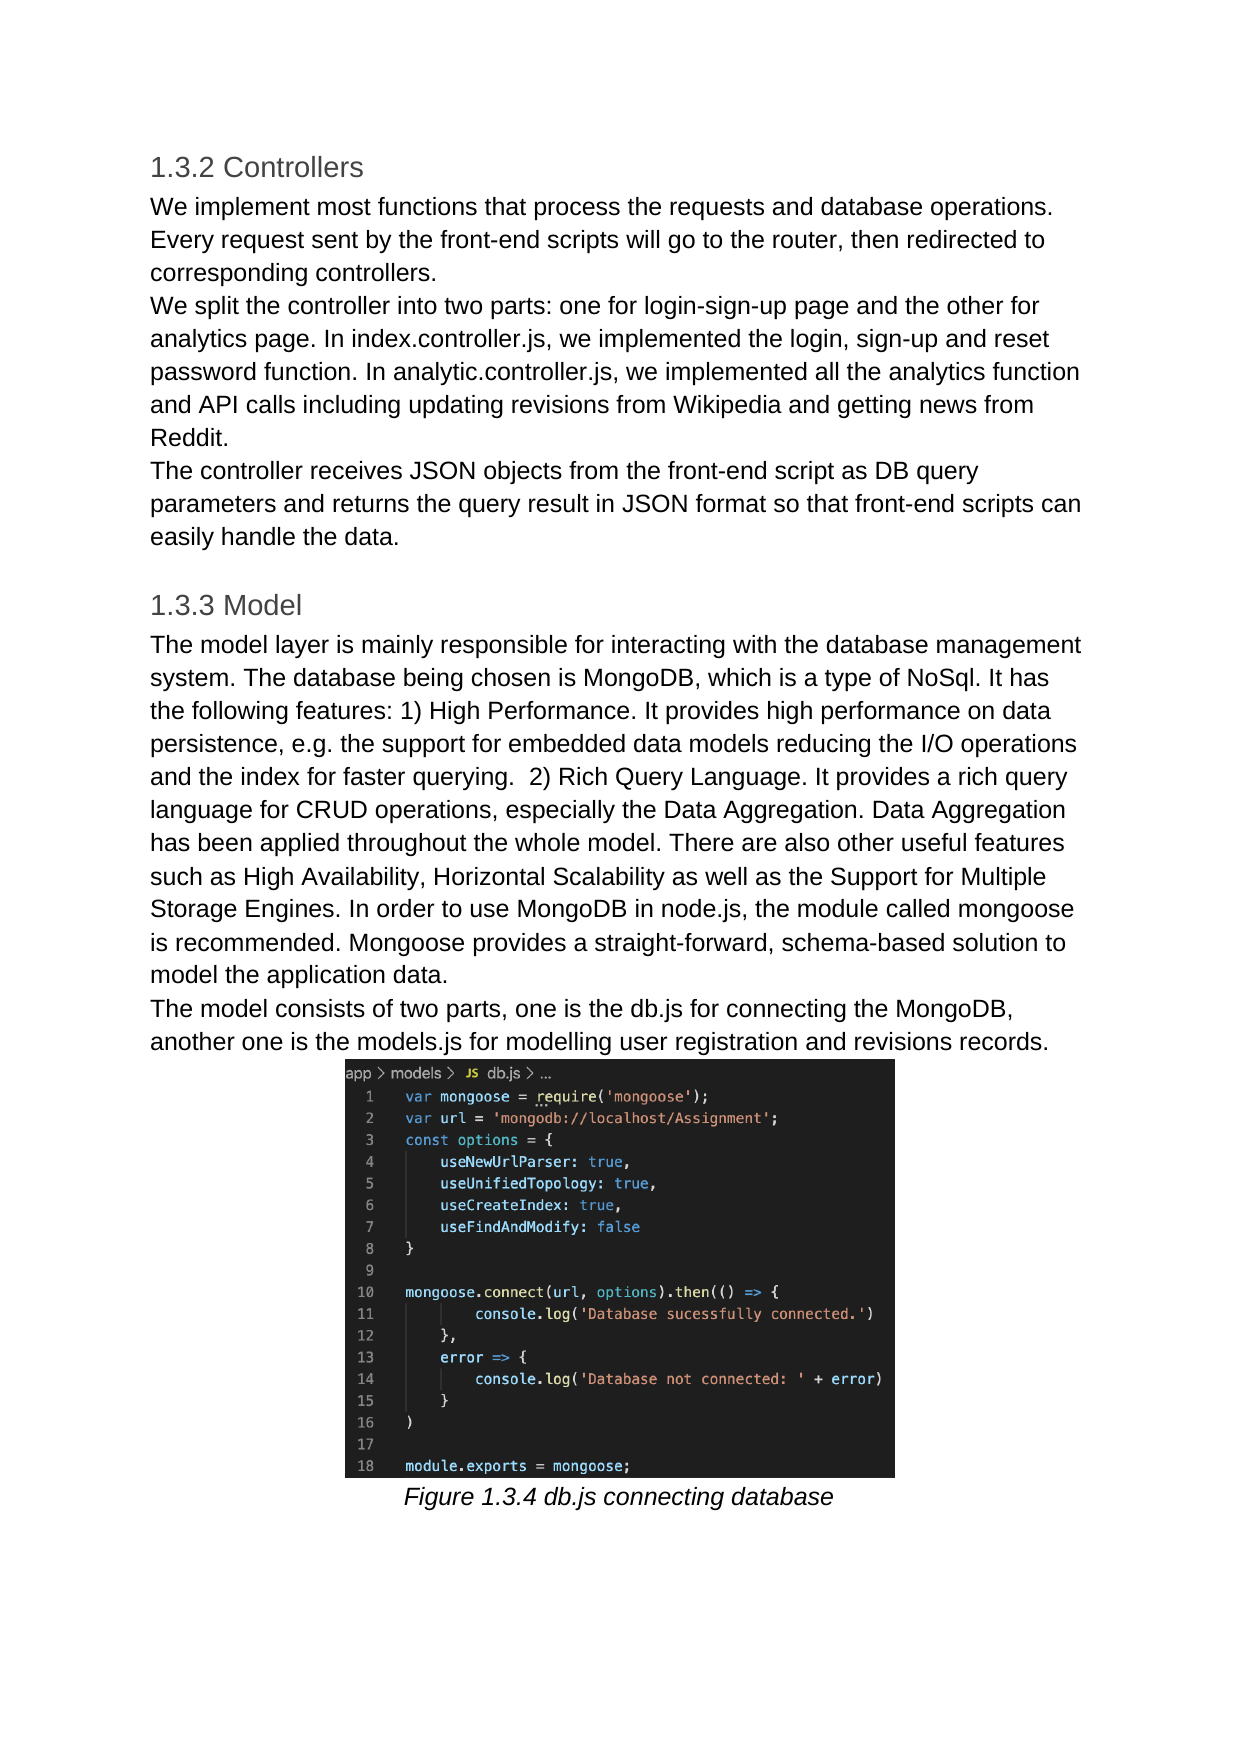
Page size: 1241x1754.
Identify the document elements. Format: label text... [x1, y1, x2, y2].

text We implement most functions that process the requests and database operations. Every request sent by the front-end scripts will go to the router, then redirected to corresponding controllers. [150, 192, 1090, 287]
text Figure 1.3.4 db.js connecting database [150, 1481, 1090, 1510]
text The controller receives JSON objects from the front-end script as DB query parameters and returns the query result in JSON format so that front-end scripts can easily handle the data. [150, 456, 1090, 551]
picture [345, 1059, 895, 1478]
subtitle 1.3.3 Model [150, 588, 1090, 622]
text The model layer is mainly responsible for interacting with the database management system. The database being chosen is MongoDB, which is a type of NoSql. It has the following features: 1) High Performance. It provides high performance on data persistence, e.g. the support for embedded data models reducing the I/O operations and the index for faster querying. 2) Rich Query Language. It provides a rich query language for CRUD operations, especially the Data Aggregation. Data Aggregation has been applied throughout the whole model. There are also other useful features such as High Availability, Horizontal Scalability as well as the Support for Multiple Storage Engines. In order to use MongoDB in node.js, the module called mongoose is recommended. Mongoose provides a straight-forward, schema-based solution to model the application data. [150, 630, 1090, 989]
text We split the controller into two parts: one for login-sign-up page and the other for analytics page. In index.controller.js, we implemented the login, sign-up and reset password function. In analytic.controller.js, we implemented all the analytics function and API calls including updating revisions from Wikipedia and getting news from Reddit. [150, 291, 1090, 452]
text The model consists of two parts, one is the db.js for connecting the MongoDB, another one is the models.js for modelling user registration and revisions records. [150, 993, 1090, 1055]
subtitle 1.3.2 Controllers [150, 150, 1090, 183]
